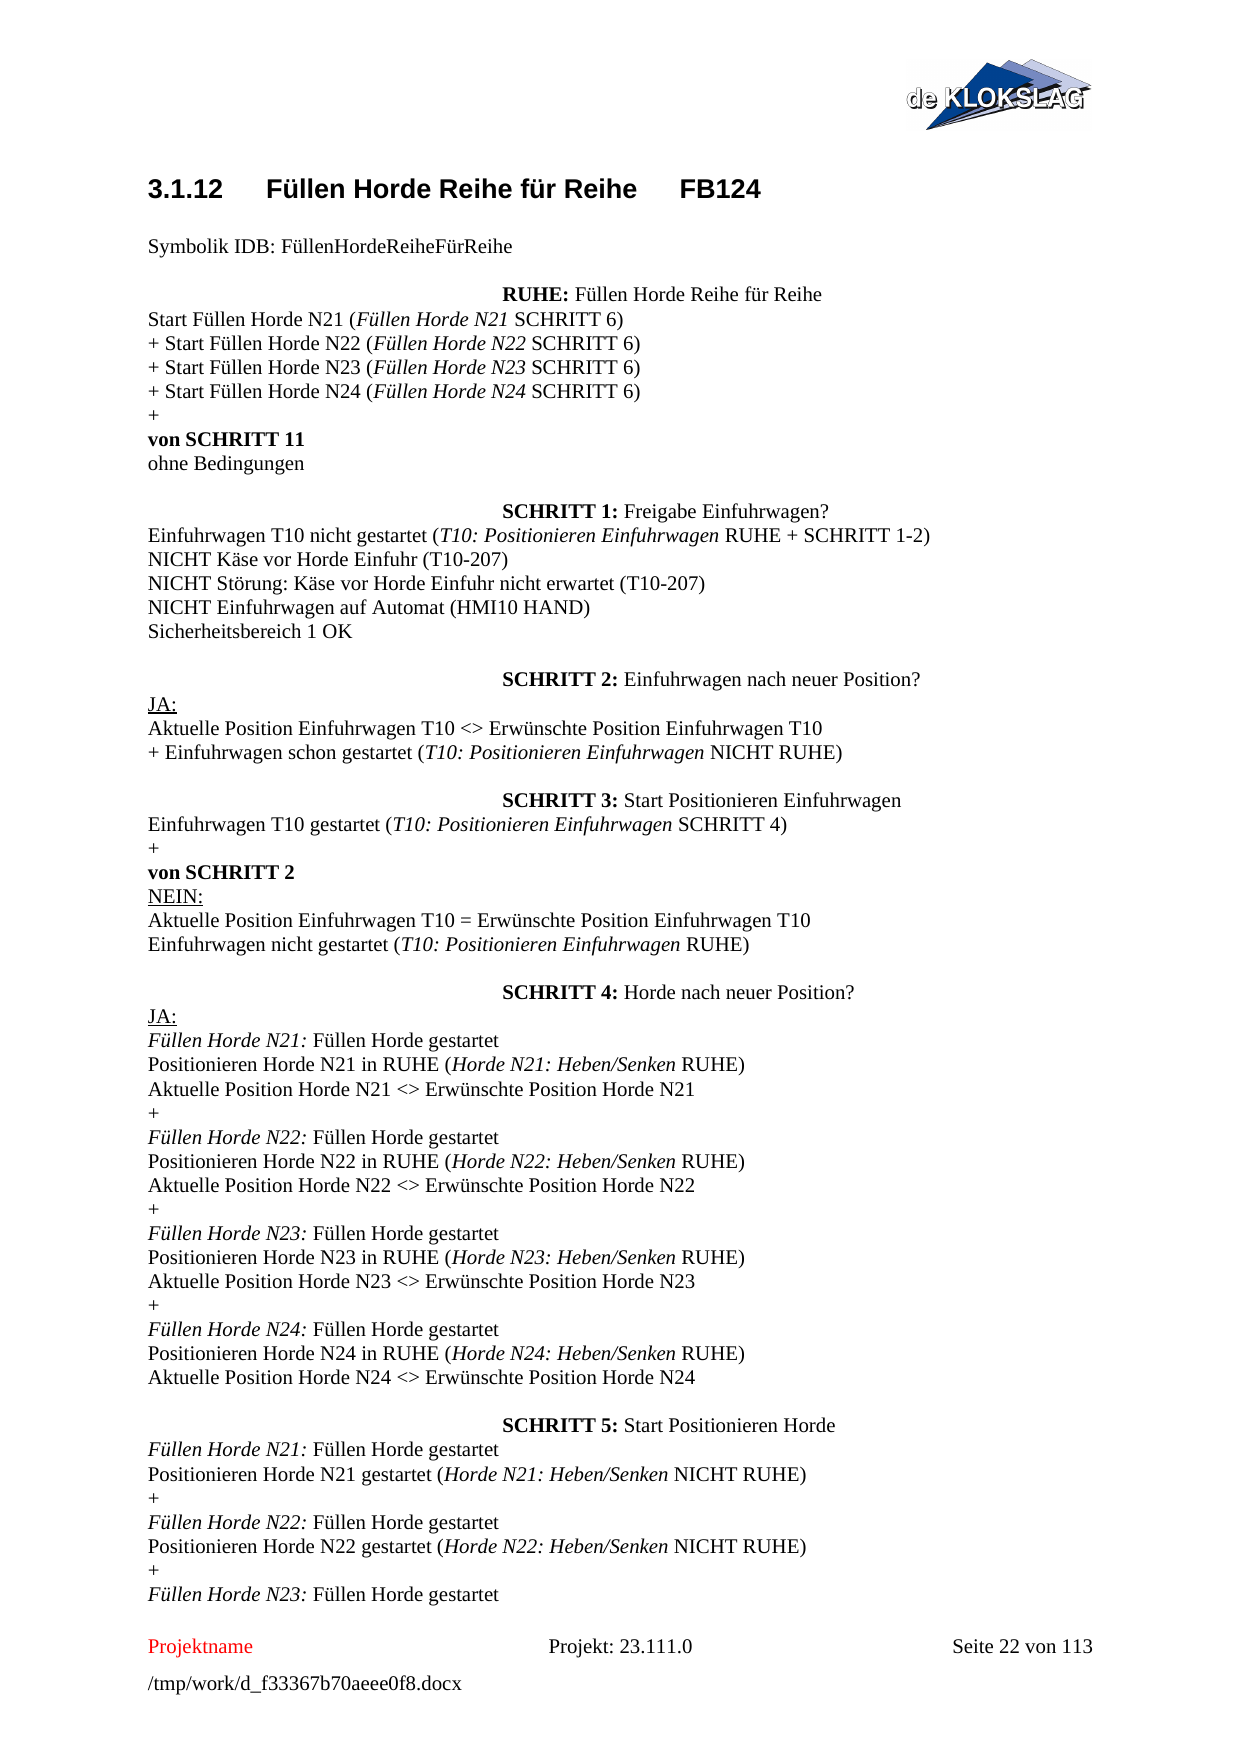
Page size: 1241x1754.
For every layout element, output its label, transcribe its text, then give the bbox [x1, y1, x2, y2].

text + [148, 403, 1092, 427]
text Füllen Horde N24: Füllen Horde gestartet [148, 1317, 1092, 1341]
text NEIN: [148, 884, 1092, 908]
text + [148, 1558, 1092, 1582]
text von SCHRITT 11 [148, 427, 1092, 451]
text ohne Bedingungen [148, 451, 1092, 475]
text RUHE: Füllen Horde Reihe für Reihe [148, 282, 1092, 306]
text Positionieren Horde N24 in RUHE (Horde N24: Heben/Senken RUHE) [148, 1341, 1092, 1365]
text Positionieren Horde N21 gestartet (Horde N21: Heben/Senken NICHT RUHE) [148, 1461, 1092, 1486]
text Einfuhrwagen nicht gestartet (T10: Positionieren Einfuhrwagen RUHE) [148, 932, 1092, 956]
text + Start Füllen Horde N24 (Füllen Horde N24 SCHRITT 6) [148, 379, 1092, 403]
text + Start Füllen Horde N22 (Füllen Horde N22 SCHRITT 6) [148, 331, 1092, 354]
text Aktuelle Position Einfuhrwagen T10 = Erwünschte Position Einfuhrwagen T10 [148, 908, 1092, 932]
text + [148, 1486, 1092, 1509]
text + [148, 1197, 1092, 1221]
text JA: [148, 691, 1092, 716]
text SCHRITT 4: Horde nach neuer Position? [148, 980, 1092, 1004]
text NICHT Einfuhrwagen auf Automat (HMI10 HAND) [148, 595, 1092, 619]
text Aktuelle Position Horde N21 <> Erwünschte Position Horde N21 [148, 1076, 1092, 1101]
text JA: [148, 1004, 1092, 1028]
text Einfuhrwagen T10 gestartet (T10: Positionieren Einfuhrwagen SCHRITT 4) [148, 812, 1092, 836]
text Positionieren Horde N23 in RUHE (Horde N23: Heben/Senken RUHE) [148, 1245, 1092, 1269]
text von SCHRITT 2 [148, 860, 1092, 884]
text Aktuelle Position Einfuhrwagen T10 <> Erwünschte Position Einfuhrwagen T10 [148, 716, 1092, 739]
text NICHT Käse vor Horde Einfuhr (T10-207) [148, 547, 1092, 571]
text SCHRITT 3: Start Positionieren Einfuhrwagen [148, 788, 1092, 812]
text SCHRITT 2: Einfuhrwagen nach neuer Position? [148, 667, 1092, 691]
text Positionieren Horde N22 gestartet (Horde N22: Heben/Senken NICHT RUHE) [148, 1534, 1092, 1558]
text Füllen Horde N21: Füllen Horde gestartet [148, 1437, 1092, 1461]
text Füllen Horde N22: Füllen Horde gestartet [148, 1509, 1092, 1534]
text Sicherheitsbereich 1 OK [148, 619, 1092, 643]
text + [148, 1101, 1092, 1124]
text Füllen Horde N21: Füllen Horde gestartet [148, 1028, 1092, 1052]
text Start Füllen Horde N21 (Füllen Horde N21 SCHRITT 6) [148, 306, 1092, 331]
text Aktuelle Position Horde N22 <> Erwünschte Position Horde N22 [148, 1173, 1092, 1197]
text Füllen Horde N23: Füllen Horde gestartet [148, 1582, 1092, 1606]
text + Einfuhrwagen schon gestartet (T10: Positionieren Einfuhrwagen NICHT RUHE) [148, 739, 1092, 764]
text Füllen Horde N23: Füllen Horde gestartet [148, 1221, 1092, 1245]
text SCHRITT 1: Freigabe Einfuhrwagen? [148, 499, 1092, 523]
text Aktuelle Position Horde N24 <> Erwünschte Position Horde N24 [148, 1365, 1092, 1389]
text NICHT Störung: Käse vor Horde Einfuhr nicht erwartet (T10-207) [148, 571, 1092, 595]
text Einfuhrwagen T10 nicht gestartet (T10: Positionieren Einfuhrwagen RUHE + SCHRITT 1-2) [148, 523, 1092, 547]
text Symbolik IDB: FüllenHordeReiheFürReihe [148, 234, 1092, 258]
text Aktuelle Position Horde N23 <> Erwünschte Position Horde N23 [148, 1269, 1092, 1293]
text SCHRITT 5: Start Positionieren Horde [148, 1413, 1092, 1437]
text + [148, 836, 1092, 860]
picture [905, 59, 1093, 131]
subtitle Füllen Horde Reihe für Reihe FB124 [148, 173, 1092, 204]
text Positionieren Horde N21 in RUHE (Horde N21: Heben/Senken RUHE) [148, 1052, 1092, 1076]
text Positionieren Horde N22 in RUHE (Horde N22: Heben/Senken RUHE) [148, 1149, 1092, 1173]
text Füllen Horde N22: Füllen Horde gestartet [148, 1124, 1092, 1149]
text + [148, 1293, 1092, 1317]
text + Start Füllen Horde N23 (Füllen Horde N23 SCHRITT 6) [148, 354, 1092, 379]
